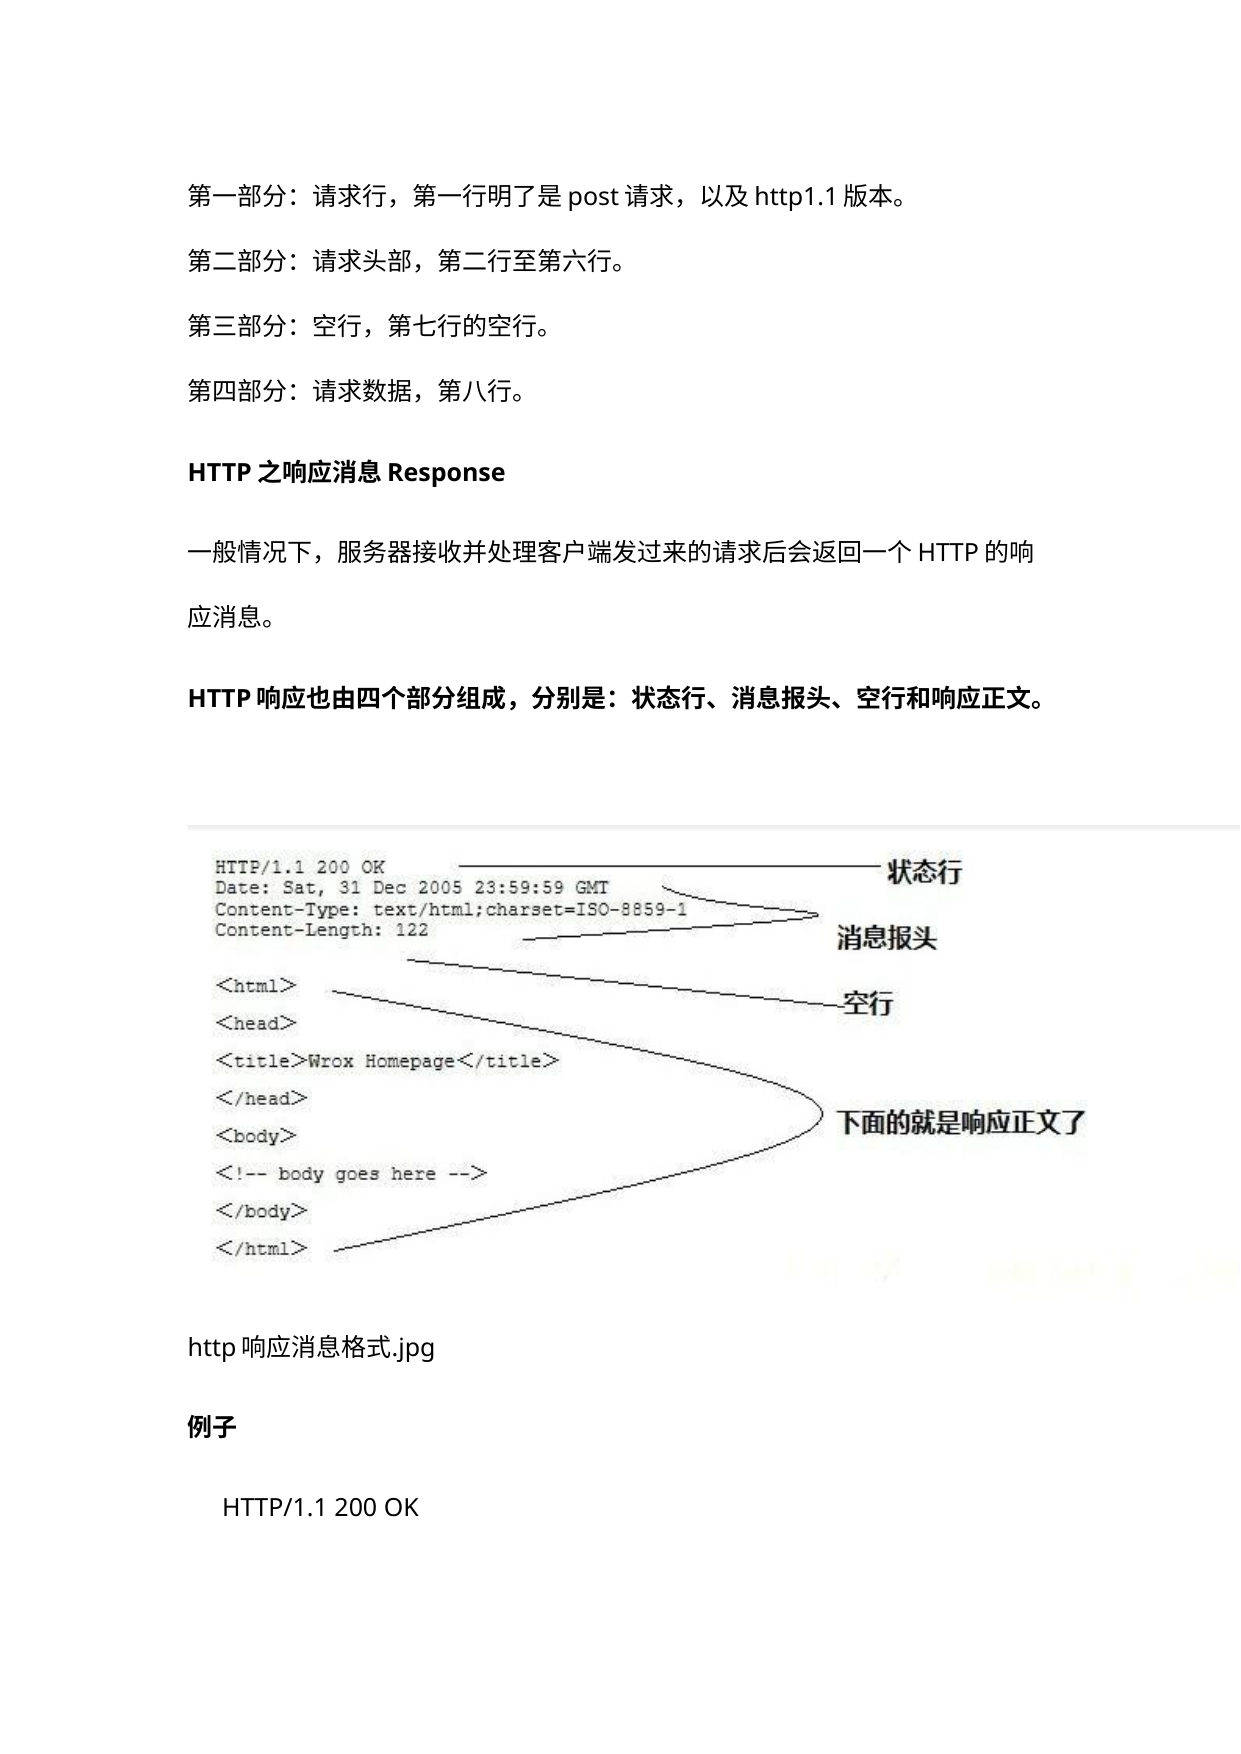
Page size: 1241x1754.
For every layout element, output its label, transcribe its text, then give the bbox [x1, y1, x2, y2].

subtitle HTTP响应也由四个部分组成，分别是：状态行、消息报头、空行和响应正文。 [187, 664, 1053, 729]
picture [187, 825, 1241, 1302]
text HTTP/1.1 200 OK [222, 1474, 1053, 1539]
text 例子 [187, 1393, 1053, 1458]
subtitle HTTP之响应消息Response [187, 438, 1053, 503]
text http响应消息格式.jpg [187, 1313, 1053, 1378]
text 第一部分：请求行，第一行明了是post请求，以及http1.1版本。 第二部分：请求头部，第二行至第六行。 第三部分：空行，第七行的空行。 第四部分：请求数据，第八行。 [187, 162, 1053, 422]
text 一般情况下，服务器接收并处理客户端发过来的请求后会返回一个HTTP的响应消息。 [187, 518, 1053, 648]
